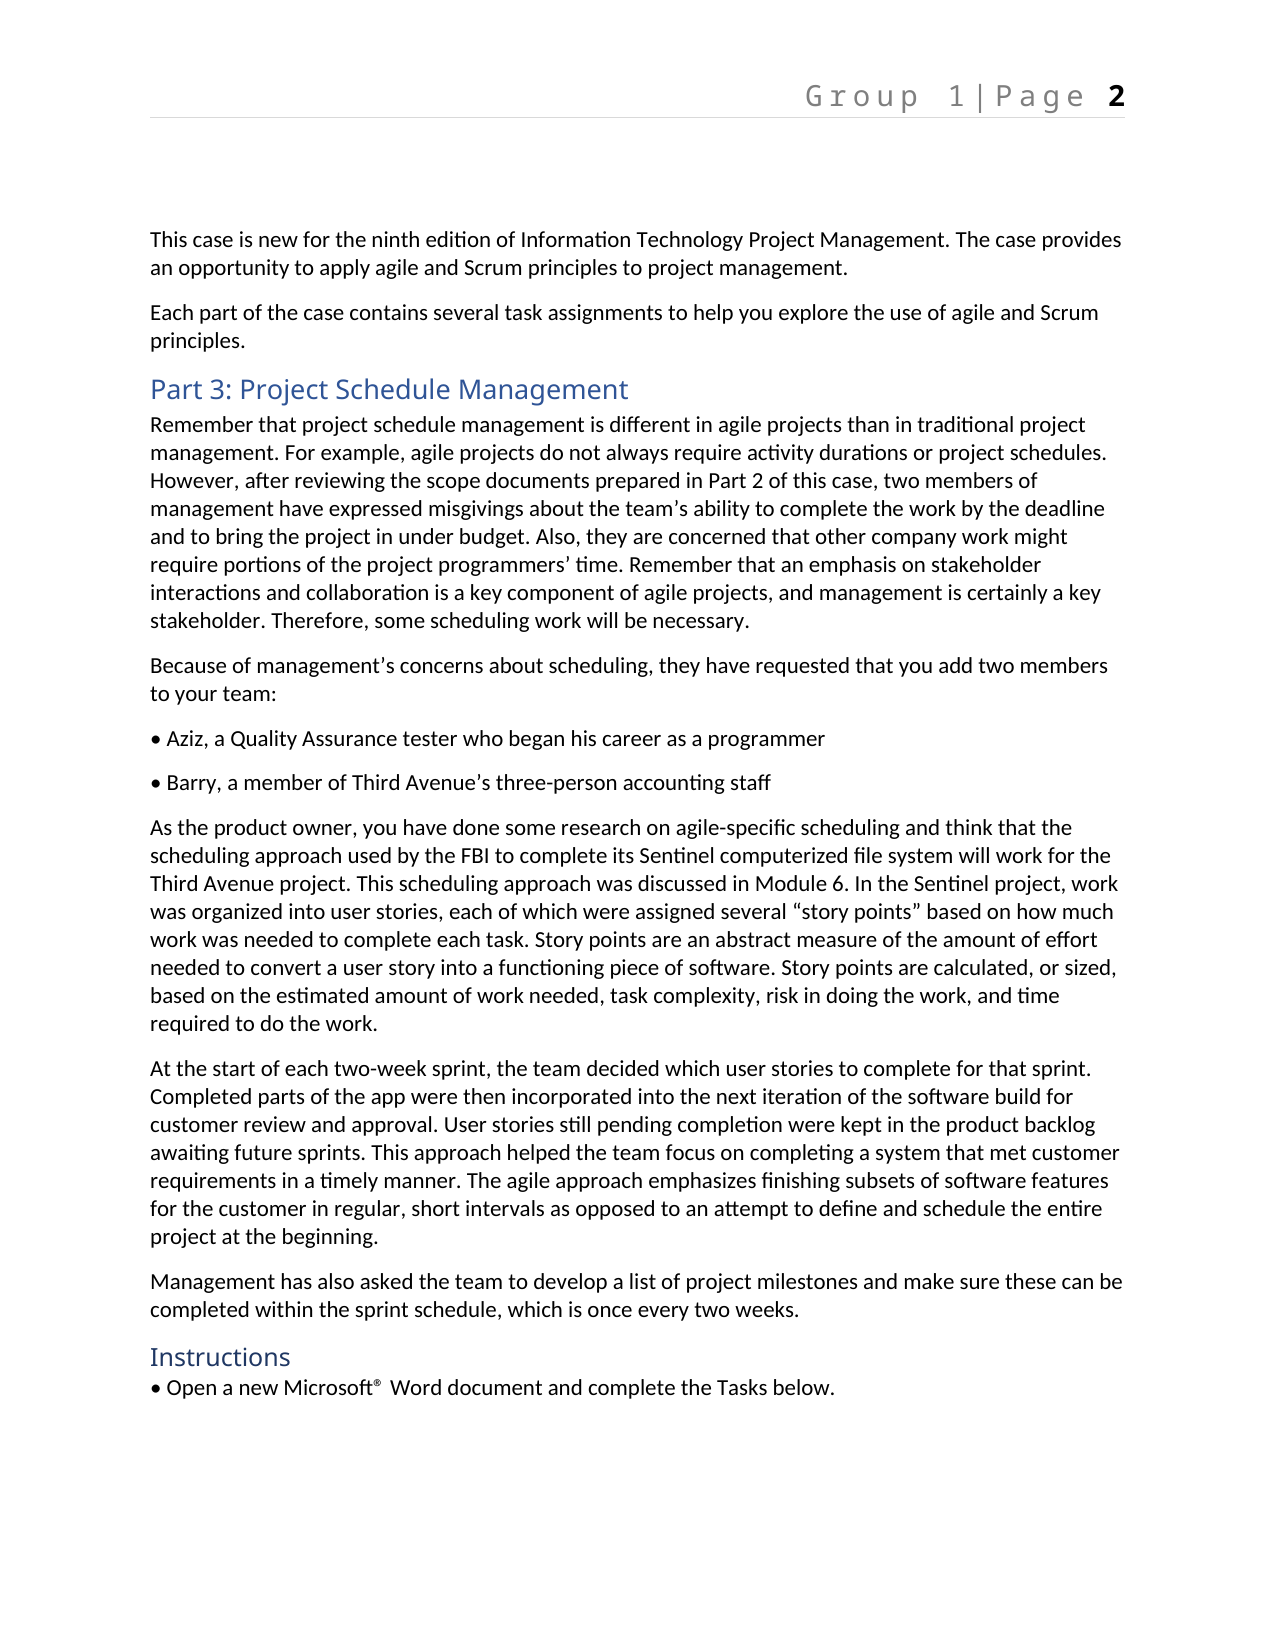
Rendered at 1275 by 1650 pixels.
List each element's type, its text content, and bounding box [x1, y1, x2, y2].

subtitle Instructions [150, 1339, 1125, 1373]
subtitle Part 3: Project Schedule Management [150, 370, 1125, 407]
text • Barry, a member of Third Avenue’s three-person accounting staff [150, 768, 1125, 796]
text Because of management’s concerns about scheduling, they have requested that you add two members to your team: [150, 651, 1125, 707]
text This case is new for the ninth edition of Information Technology Project Management. The case provides an opportunity to apply agile and Scrum principles to project management. [150, 225, 1125, 281]
text • Aziz, a Quality Assurance tester who began his career as a programmer [150, 724, 1125, 752]
text At the start of each two-week sprint, the team decided which user stories to complete for that sprint. Completed parts of the app were then incorporated into the next iteration of the software build for customer review and approval. User stories still pending completion were kept in the product backlog awaiting future sprints. This approach helped the team focus on completing a system that met customer requirements in a timely manner. The agile approach emphasizes finishing subsets of software features for the customer in regular, short intervals as opposed to an attempt to define and schedule the entire project at the beginning. [150, 1054, 1125, 1250]
text Remember that project schedule management is different in agile projects than in traditional project management. For example, agile projects do not always require activity durations or project schedules. However, after reviewing the scope documents prepared in Part 2 of this case, two members of management have expressed misgivings about the team’s ability to complete the work by the deadline and to bring the project in under budget. Also, they are concerned that other company work might require portions of the project programmers’ time. Remember that an emphasis on stakeholder interactions and collaboration is a key component of agile projects, and management is certainly a key stakeholder. Therefore, some scheduling work will be necessary. [150, 410, 1125, 634]
text • Open a new Microsoft® Word document and complete the Tasks below. [150, 1373, 1125, 1402]
text Each part of the case contains several task assignments to help you explore the use of agile and Scrum principles. [150, 298, 1125, 354]
text Management has also asked the team to develop a list of project milestones and make sure these can be completed within the sprint schedule, which is once every two weeks. [150, 1267, 1125, 1323]
text As the product owner, you have done some research on agile-specific scheduling and think that the scheduling approach used by the FBI to complete its Sentinel computerized file system will work for the Third Avenue project. This scheduling approach was discussed in Module 6. In the Sentinel project, work was organized into user stories, each of which were assigned several “story points” based on how much work was needed to complete each task. Story points are an abstract measure of the amount of effort needed to convert a user story into a functioning piece of software. Story points are calculated, or sized, based on the estimated amount of work needed, task complexity, risk in doing the work, and time required to do the work. [150, 813, 1125, 1037]
